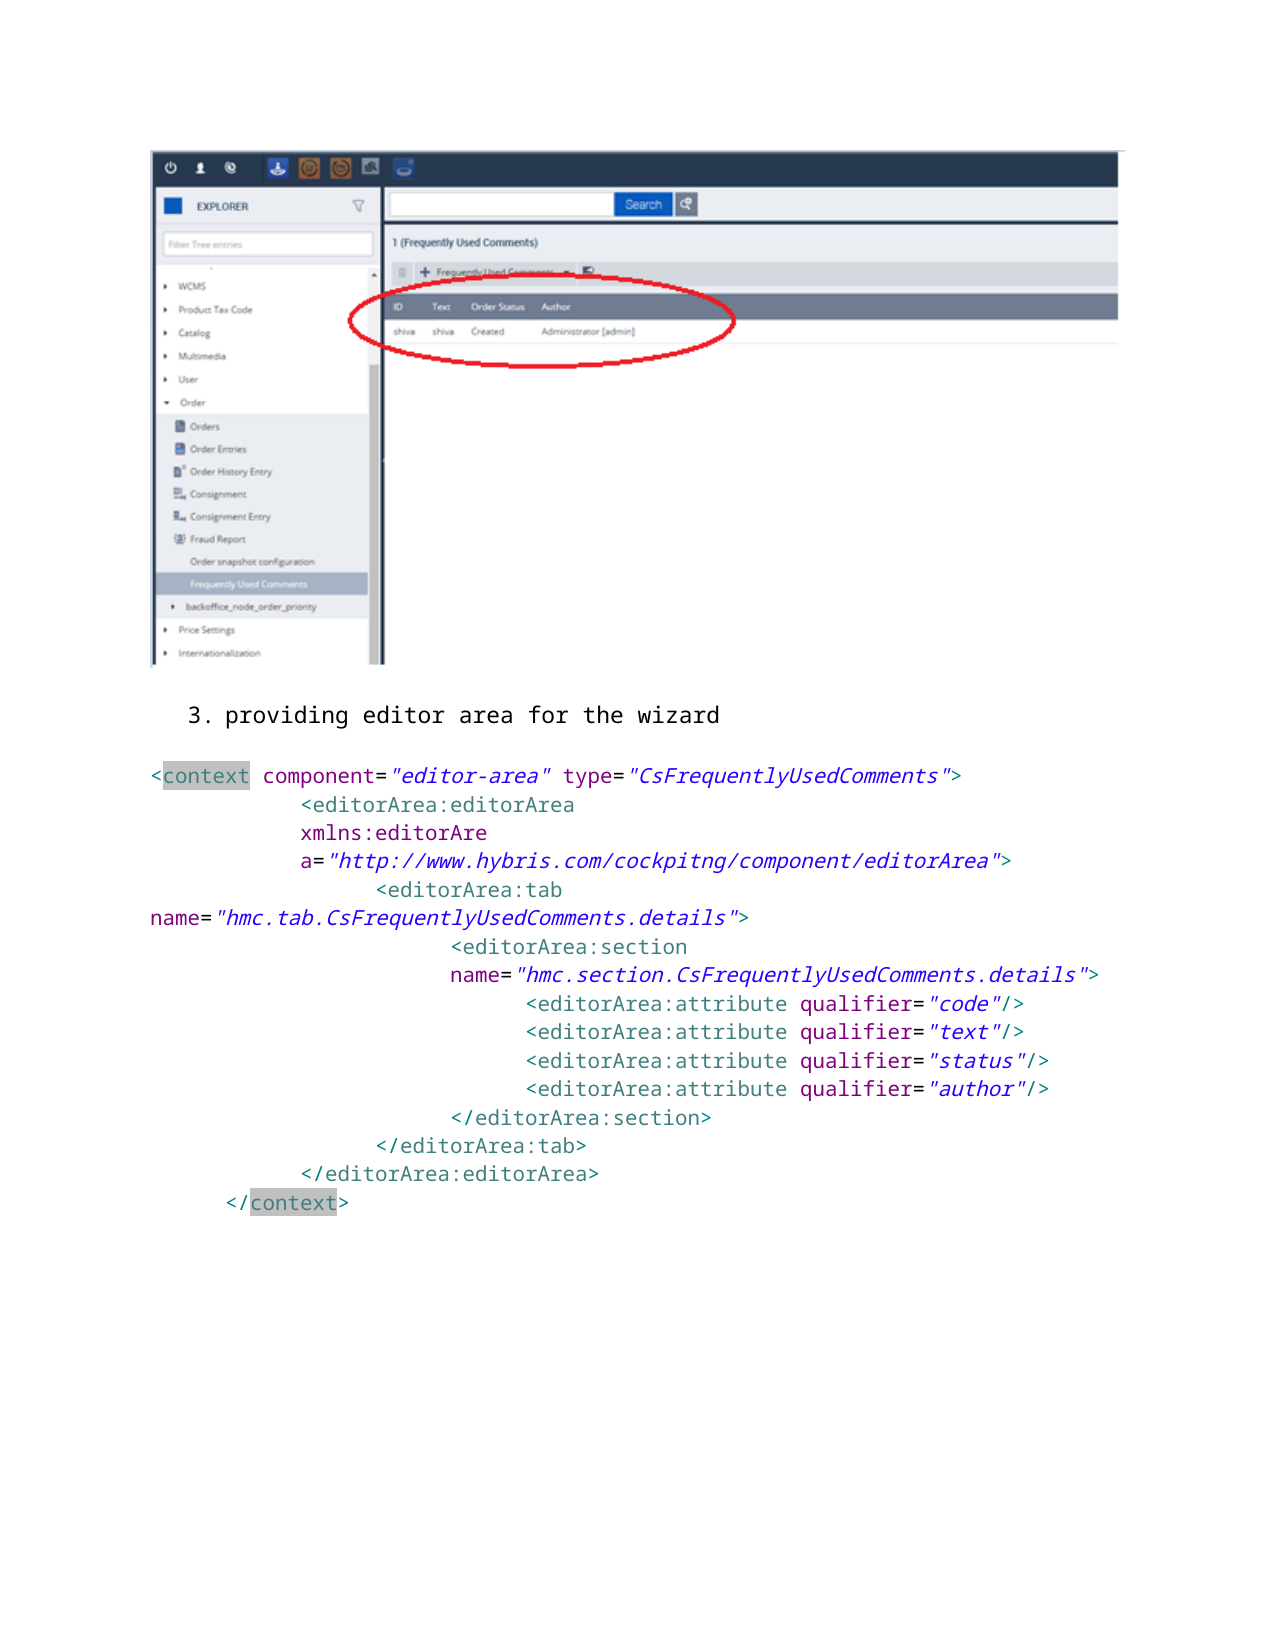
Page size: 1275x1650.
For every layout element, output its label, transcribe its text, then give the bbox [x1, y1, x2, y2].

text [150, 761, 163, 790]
text <editorArea:editorArea xmlns:editorArea="http://www.hybris.com/cockpitng/component/editorArea"> [300, 790, 1125, 875]
text <editorArea:attribute qualifier="status"/> [150, 1046, 1125, 1074]
text <editorArea:attribute qualifier="author"/> [150, 1074, 1125, 1103]
picture [150, 150, 1125, 668]
text </context> [337, 1188, 1125, 1216]
text </context> [150, 1188, 250, 1216]
text <editorArea:tab name="hmc.tab.CsFrequentlyUsedComments.details"> [150, 875, 1125, 932]
text <editorArea:section name="hmc.section.CsFrequentlyUsedComments.details"> [450, 932, 1125, 989]
text <editorArea:attribute qualifier="code"/> [150, 989, 1125, 1017]
text </editorArea:section> [150, 1103, 1125, 1131]
list providing editor area for the wizard [187, 699, 1125, 730]
text <editorArea:attribute qualifier="text"/> [150, 1017, 1125, 1046]
text </editorArea:tab> [150, 1131, 1125, 1159]
text </editorArea:editorArea> [150, 1159, 1125, 1188]
text <context component="editor-area" type="CsFrequentlyUsedComments"> [250, 761, 1125, 790]
